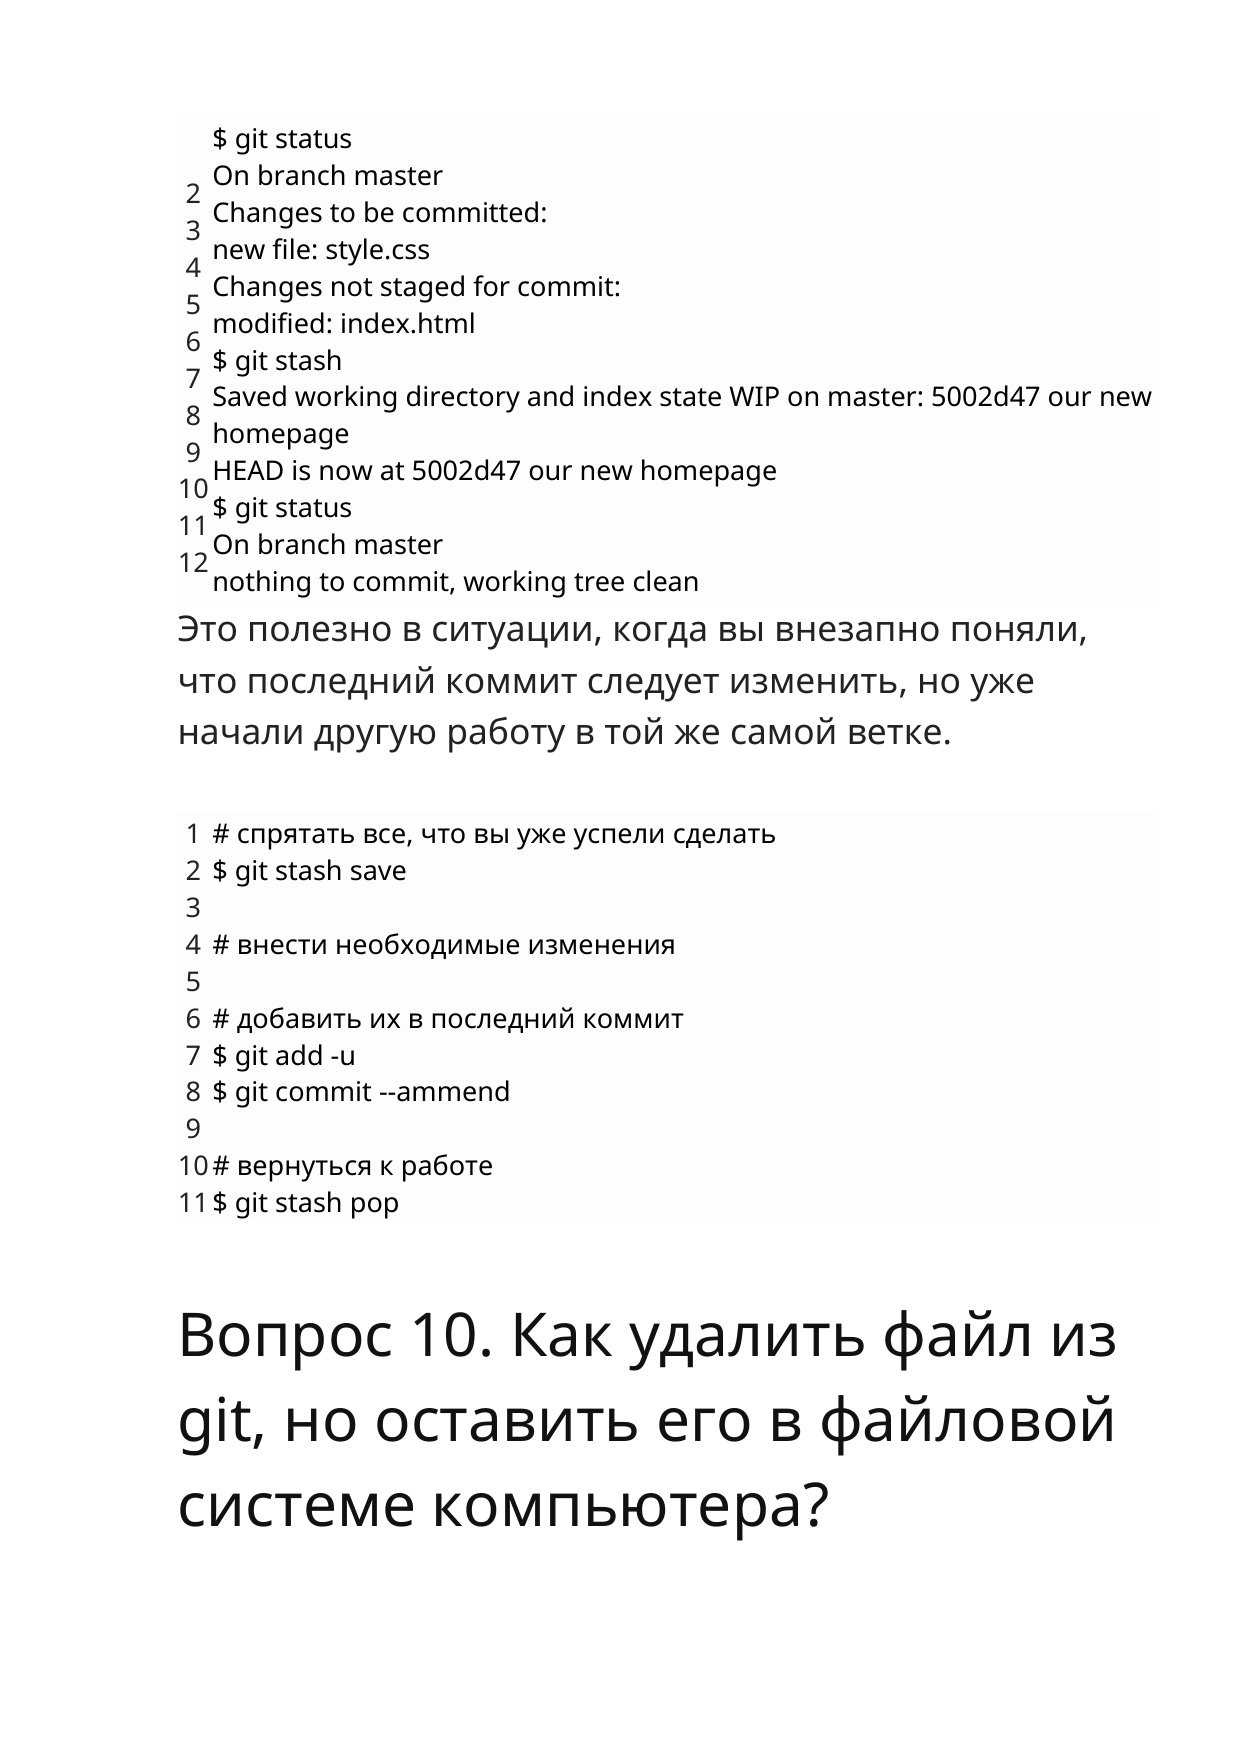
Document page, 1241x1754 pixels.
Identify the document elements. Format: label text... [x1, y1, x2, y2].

text Это полезно в ситуации, когда вы внезапно поняли, что последний коммит следует изменить, но уже начали другую работу в той же самой ветке. [177, 601, 1152, 755]
subtitle Вопрос 10. Как удалить файл из git, но оставить его в файловой системе компьютера? [177, 1289, 1152, 1544]
table_header $ git status On branch master Changes to be committed: new file: style.css Changes not staged for commit: modified: index.html $ git stash Saved working directory and index state WIP on master: 5002d47 our new homepage HEAD is now at 5002d47 our new homepage $ git status On branch master nothing to commit, working tree clean [211, 118, 1159, 601]
table_header 1 2 3 4 5 6 7 8 9 10 11 [176, 813, 211, 1222]
table_header 2 3 4 5 6 7 8 9 10 11 12 [176, 118, 211, 601]
table_header # спрятать все, что вы уже успели сделать $ git stash save # внести необходимые изменения # добавить их в последний коммит $ git add -u $ git commit --ammend # вернуться к работе $ git stash pop [211, 813, 1159, 1222]
